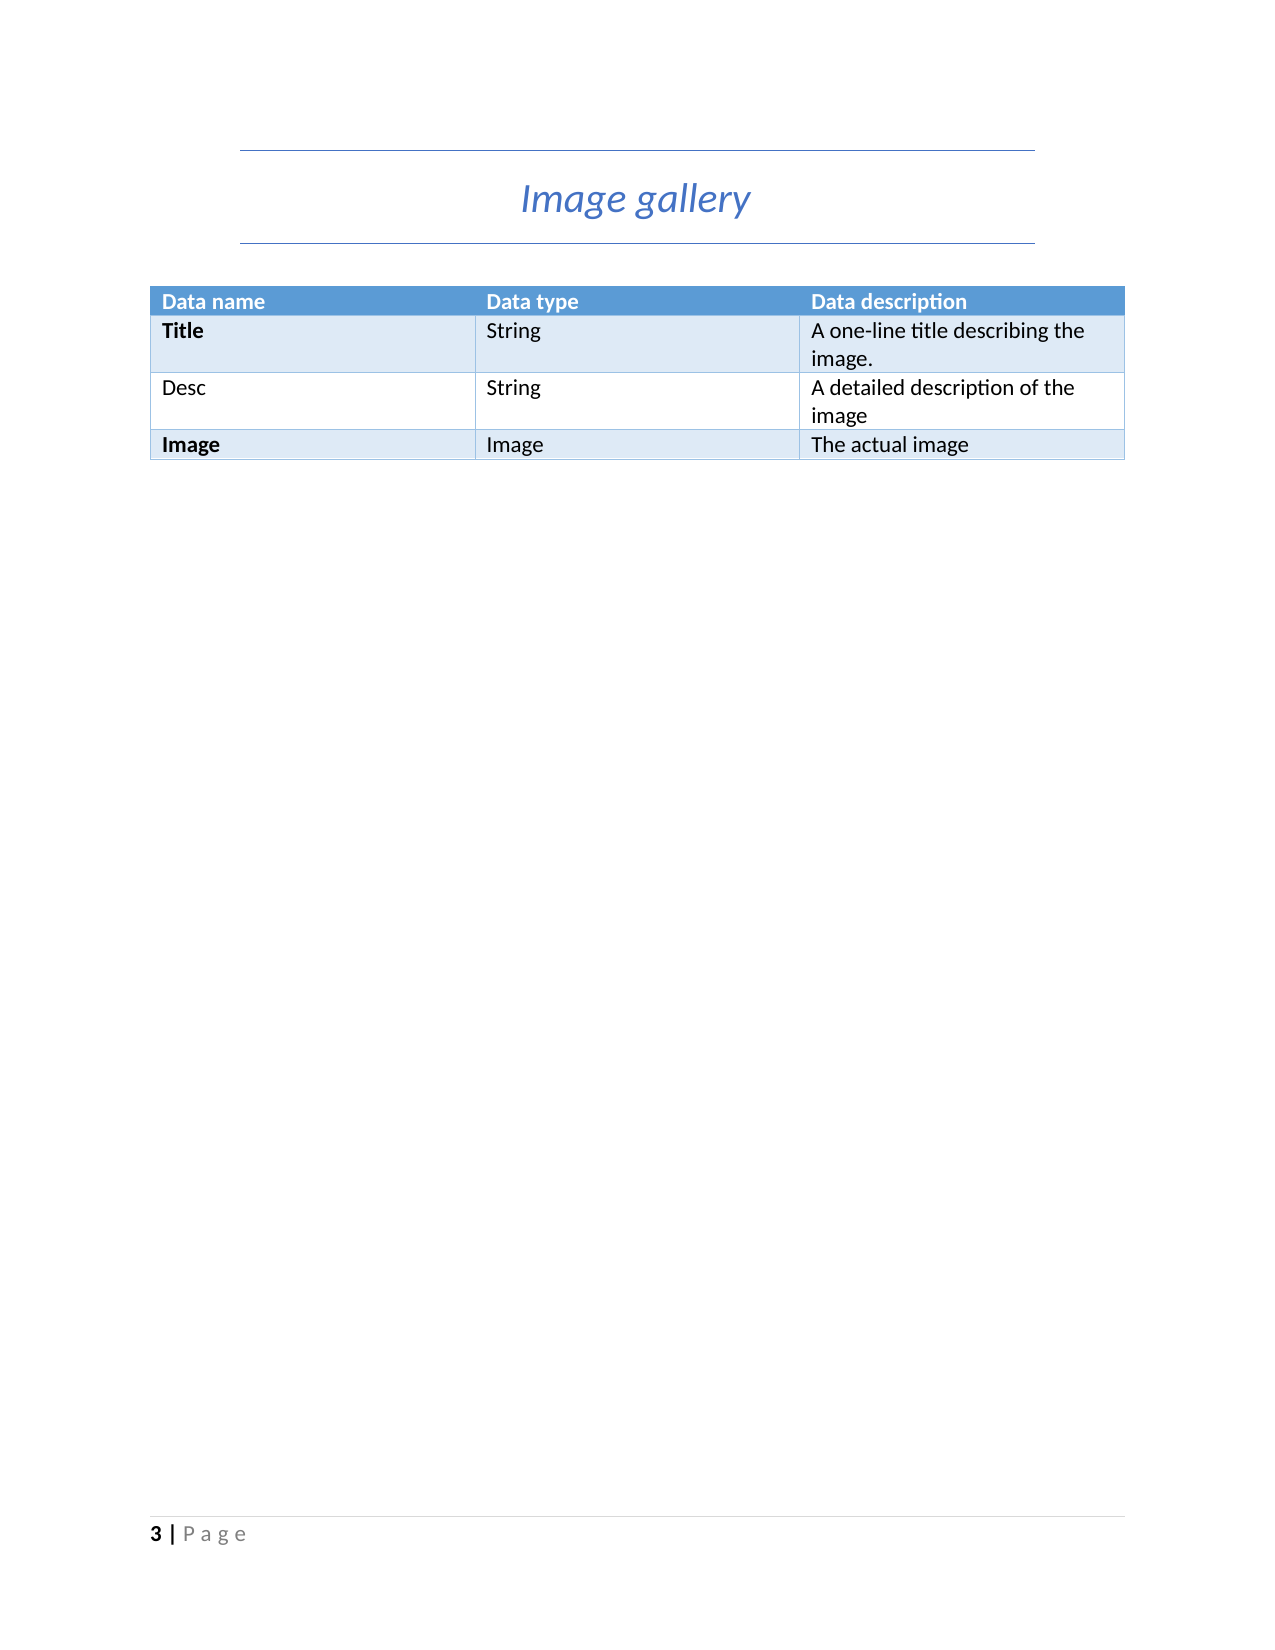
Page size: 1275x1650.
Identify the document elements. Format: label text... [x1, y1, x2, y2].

table_cell A detailed description of the image [800, 373, 1124, 429]
table_cell The actual image [800, 430, 1124, 458]
table_cell A one-line title describing the image. [800, 316, 1124, 372]
table_header Data type [476, 287, 799, 315]
table_cell Desc [151, 373, 475, 429]
table_header Data description [800, 287, 1124, 315]
table_cell Image [476, 430, 799, 458]
text Image gallery [240, 151, 1035, 243]
table_cell Image [151, 430, 475, 458]
table_cell String [476, 316, 799, 372]
table_cell Title [151, 316, 475, 372]
table_cell String [476, 373, 799, 429]
table_header Data name [151, 287, 475, 315]
